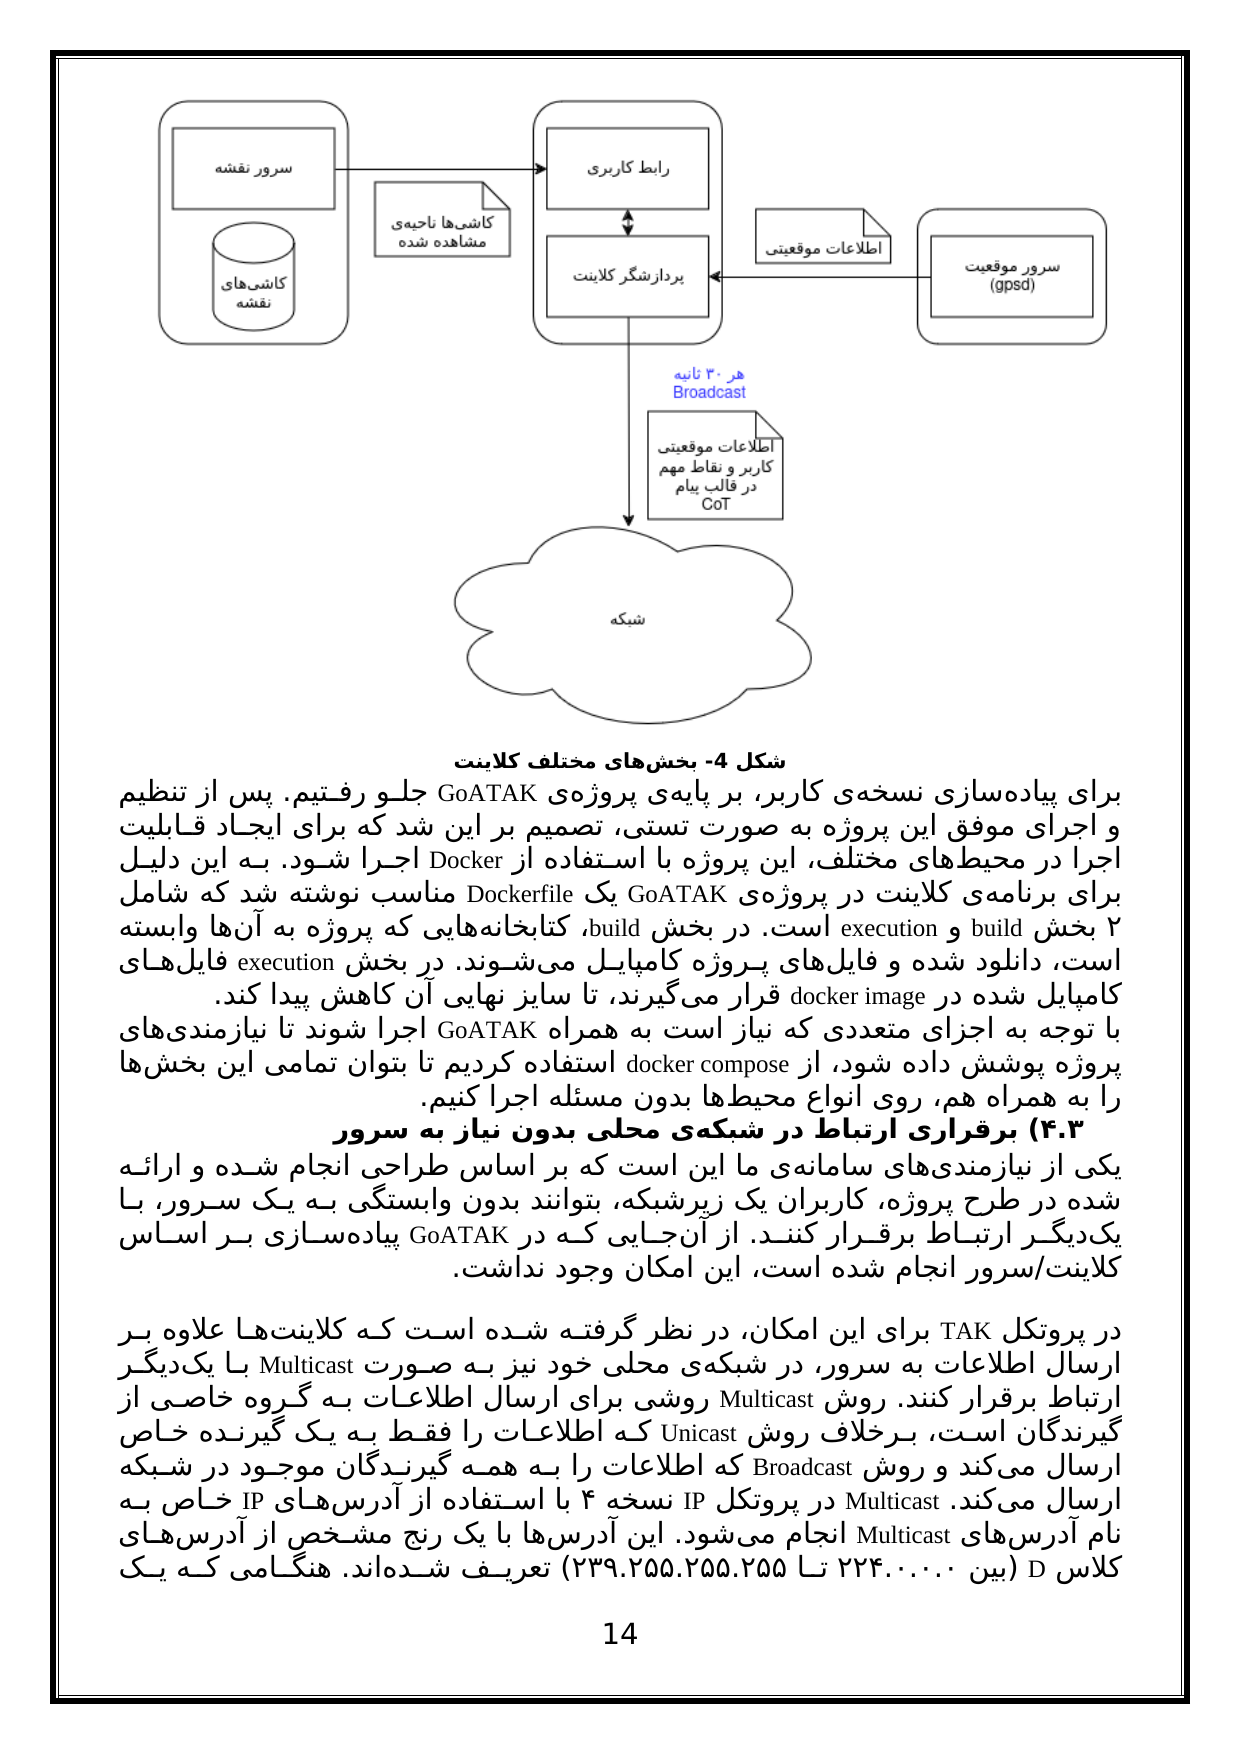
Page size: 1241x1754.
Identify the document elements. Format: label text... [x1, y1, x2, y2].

subtitle ۴.۳) برقراری ارتباط در شبکه‌ی محلی بدون نیاز به سرور [118, 1113, 1084, 1145]
text برای پیاده‌سازی نسخه‌ی کاربر، بر پایه‌ی پروژه‌ی GoATAK جلو رفتیم. پس از تنظیم و اجرای موفق این پروژه به صورت تستی، تصمیم بر این شد که برای ایجاد قابلیت اجرا در محیط‌های مختلف، این پروژه با استفاده از Docker اجرا شود. به این دلیل برای برنامه‌ی کلاینت در پروژه‌ی GoATAK یک Dockerfile مناسب نوشته شد که شامل ۲ بخش build و execution است. در بخش build، کتابخانه‌هایی که پروژه به آن‌ها وابسته است، دانلود شده و فایل‌های پروژه کامپایل می‌شوند. در بخش execution فایل‌های کامپایل شده در docker image قرار می‌گیرند، تا سایز نهایی آن کاهش پیدا کند. [118, 774, 1122, 1012]
text یکی از نیازمندی‌های سامانه‌ی ما این است که بر اساس طراحی انجام شده و ارائه شده در طرح پروژه، کاربران یک زیرشبکه، بتوانند بدون وابستگی به یک سرور، با یک‌دیگر ارتباط برقرار کنند. از آن‌جایی که در GoATAK پیاده‌سازی بر اساس کلاینت/سرور انجام شده است، این امکان وجود نداشت. [118, 1148, 1122, 1284]
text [118, 1313, 1122, 1584]
picture [147, 88, 1122, 750]
text با توجه به اجزای متعددی که نیاز است به همراه GoATAK اجرا شوند تا نیازمندی‌های پروژه پوشش داده شود، از docker compose استفاده کردیم تا بتوان تمامی این بخش‌ها را به همراه هم، روی انواع محیط‌ها بدون مسئله اجرا کنیم. [118, 1012, 1122, 1113]
text شکل 4- بخش‌های مختلف کلاینت [118, 749, 1122, 774]
